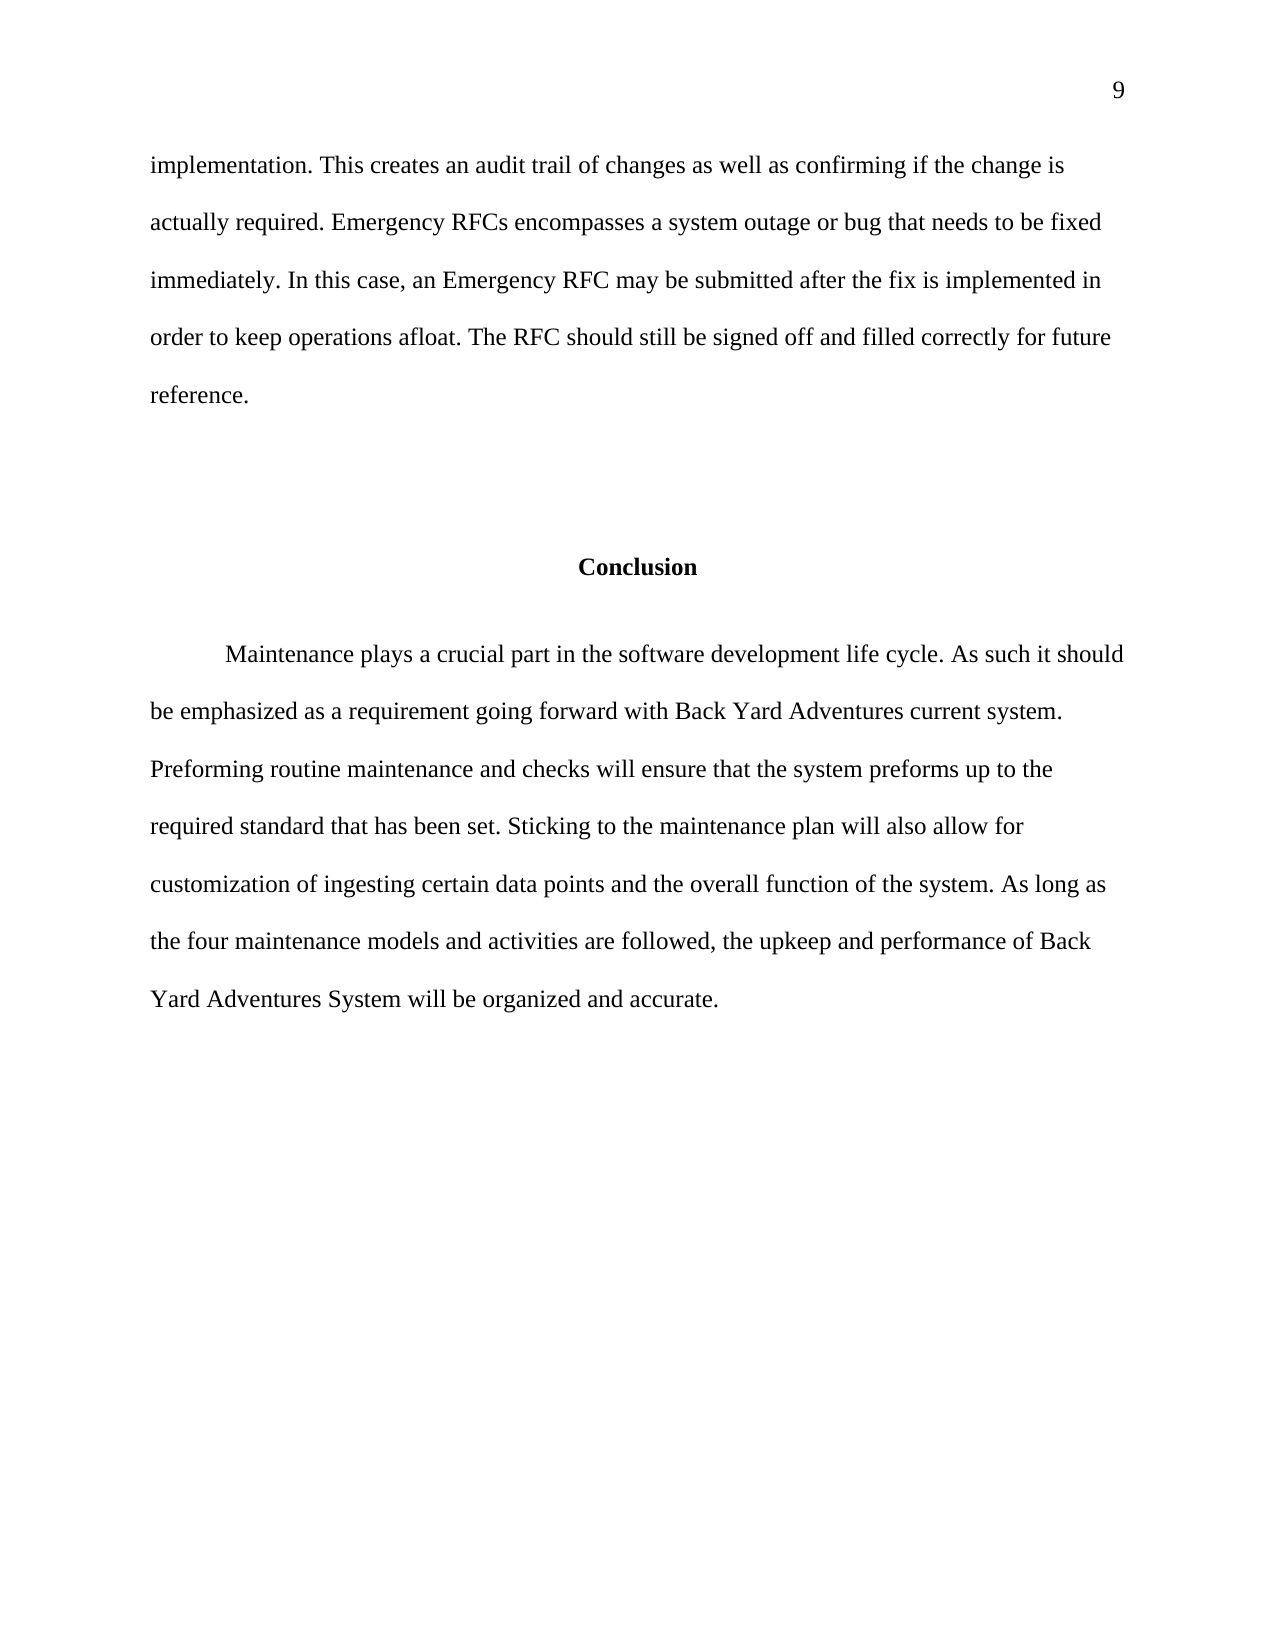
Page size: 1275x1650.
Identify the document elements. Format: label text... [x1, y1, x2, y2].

text Maintenance plays a crucial part in the software development life cycle. As such it should be emphasized as a requirement going forward with Back Yard Adventures current system. Preforming routine maintenance and checks will ensure that the system preforms up to the required standard that has been set. Sticking to the maintenance plan will also allow for customization of ingesting certain data points and the overall function of the system. As long as the four maintenance models and activities are followed, the upkeep and performance of Back Yard Adventures System will be organized and accurate. [150, 639, 1125, 1012]
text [150, 150, 1125, 409]
subtitle Conclusion [150, 552, 1125, 581]
